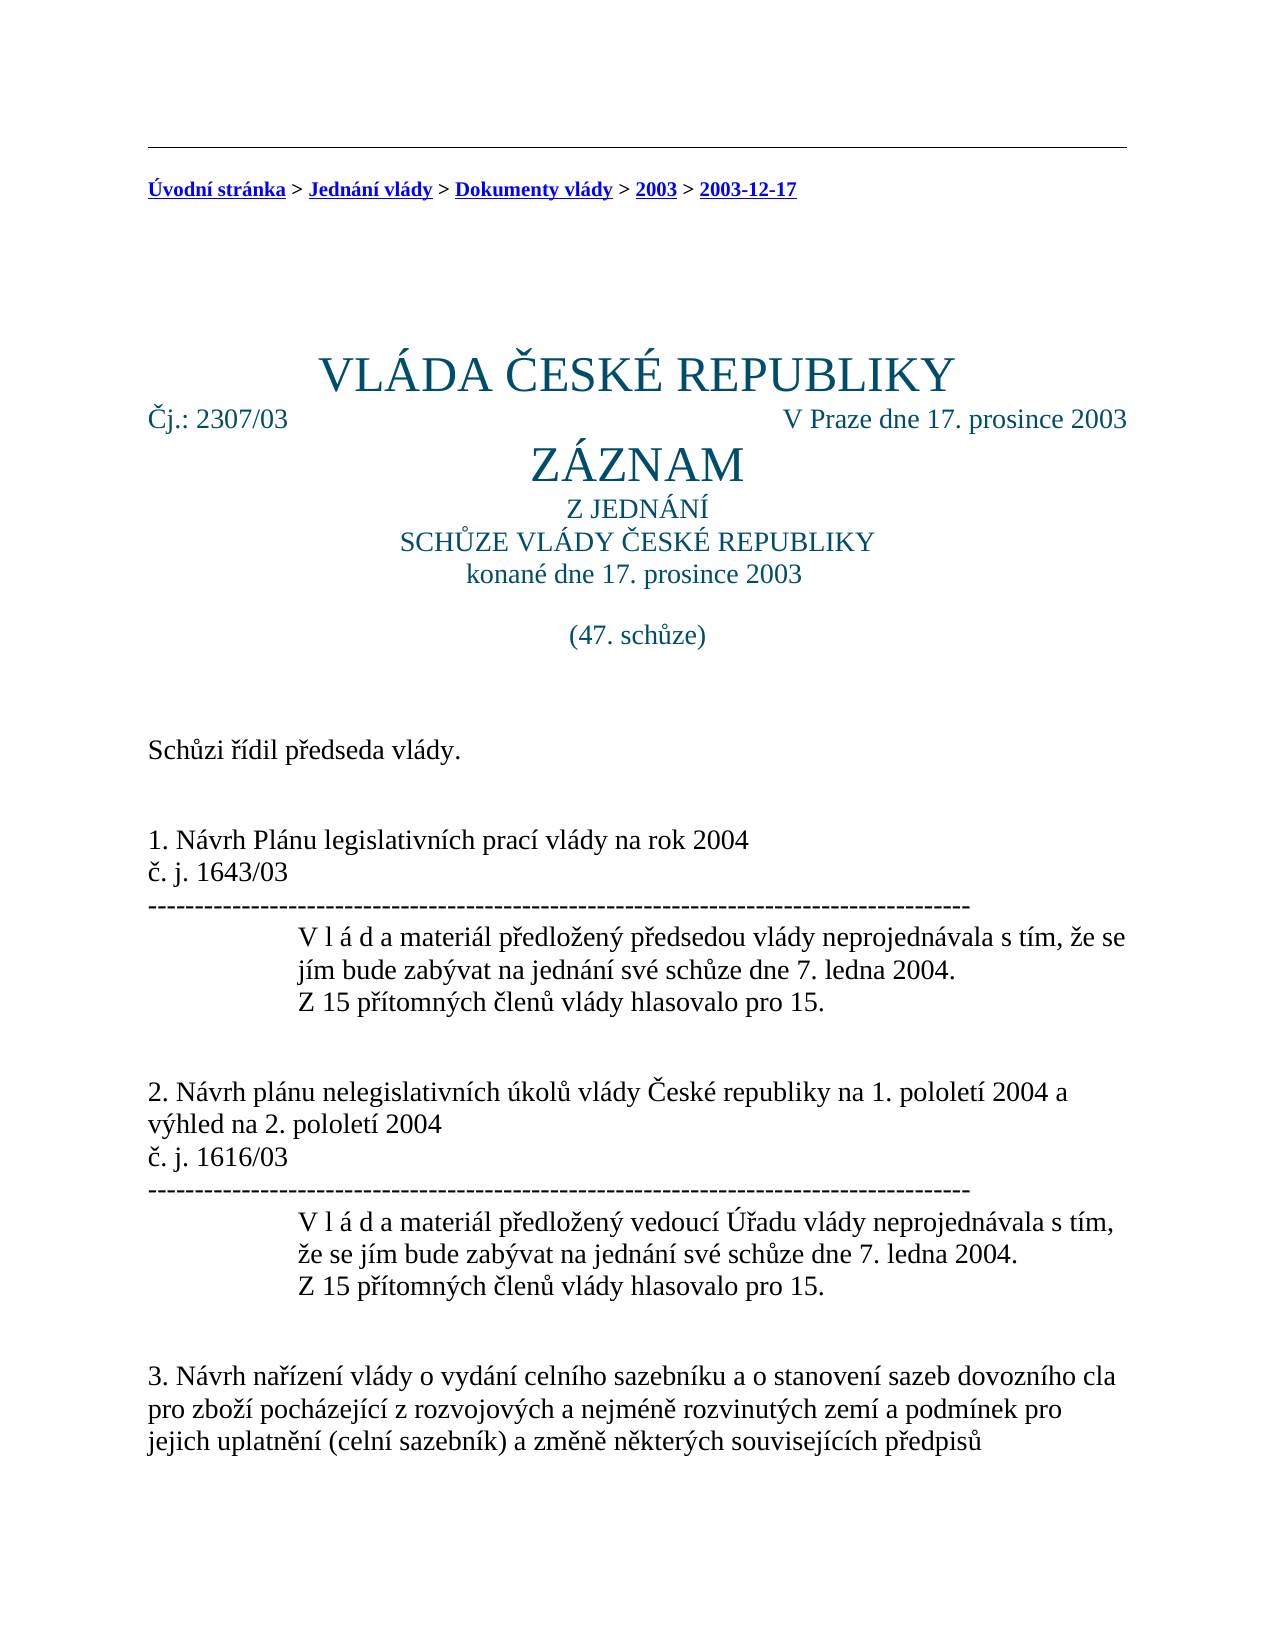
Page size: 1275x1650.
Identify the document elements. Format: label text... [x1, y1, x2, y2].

text VLÁDA ČESKÉ REPUBLIKY [148, 316, 1127, 402]
table_header V Praze dne 17. prosince 2003 [638, 403, 1127, 435]
text Schůzi řídil předseda vlády. 1. Návrh Plánu legislativních prací vlády na rok 2004 č. j. 1643/03 ---------------------------------------------------------------------------------------- [148, 676, 1127, 920]
text V l á d a materiál předložený vedoucí Úřadu vlády neprojednávala s tím, že se jím bude zabývat na jednání své schůze dne 7. ledna 2004. [298, 1204, 1127, 1269]
text 2. Návrh plánu nelegislativních úkolů vlády České republiky na 1. pololetí 2004 a výhled na 2. pololetí 2004 č. j. 1616/03 ---------------------------------------------------------------------------------------- [148, 1017, 1127, 1204]
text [148, 1302, 1127, 1456]
table_header Čj.: 2307/03 [148, 403, 637, 435]
text ZÁZNAM Z JEDNÁNÍ SCHŮZE VLÁDY ČESKÉ REPUBLIKY konané dne 17. prosince 2003 (47. schůze) [148, 435, 1127, 651]
text Z 15 přítomných členů vlády hlasovalo pro 15. [298, 985, 1127, 1017]
subtitle Úvodní stránka > Jednání vlády > Dokumenty vlády > 2003 > 2003-12-17 [148, 177, 1127, 201]
text V l á d a materiál předložený předsedou vlády neprojednávala s tím, že se jím bude zabývat na jednání své schůze dne 7. ledna 2004. [298, 920, 1127, 985]
text Z 15 přítomných členů vlády hlasovalo pro 15. [298, 1269, 1127, 1302]
